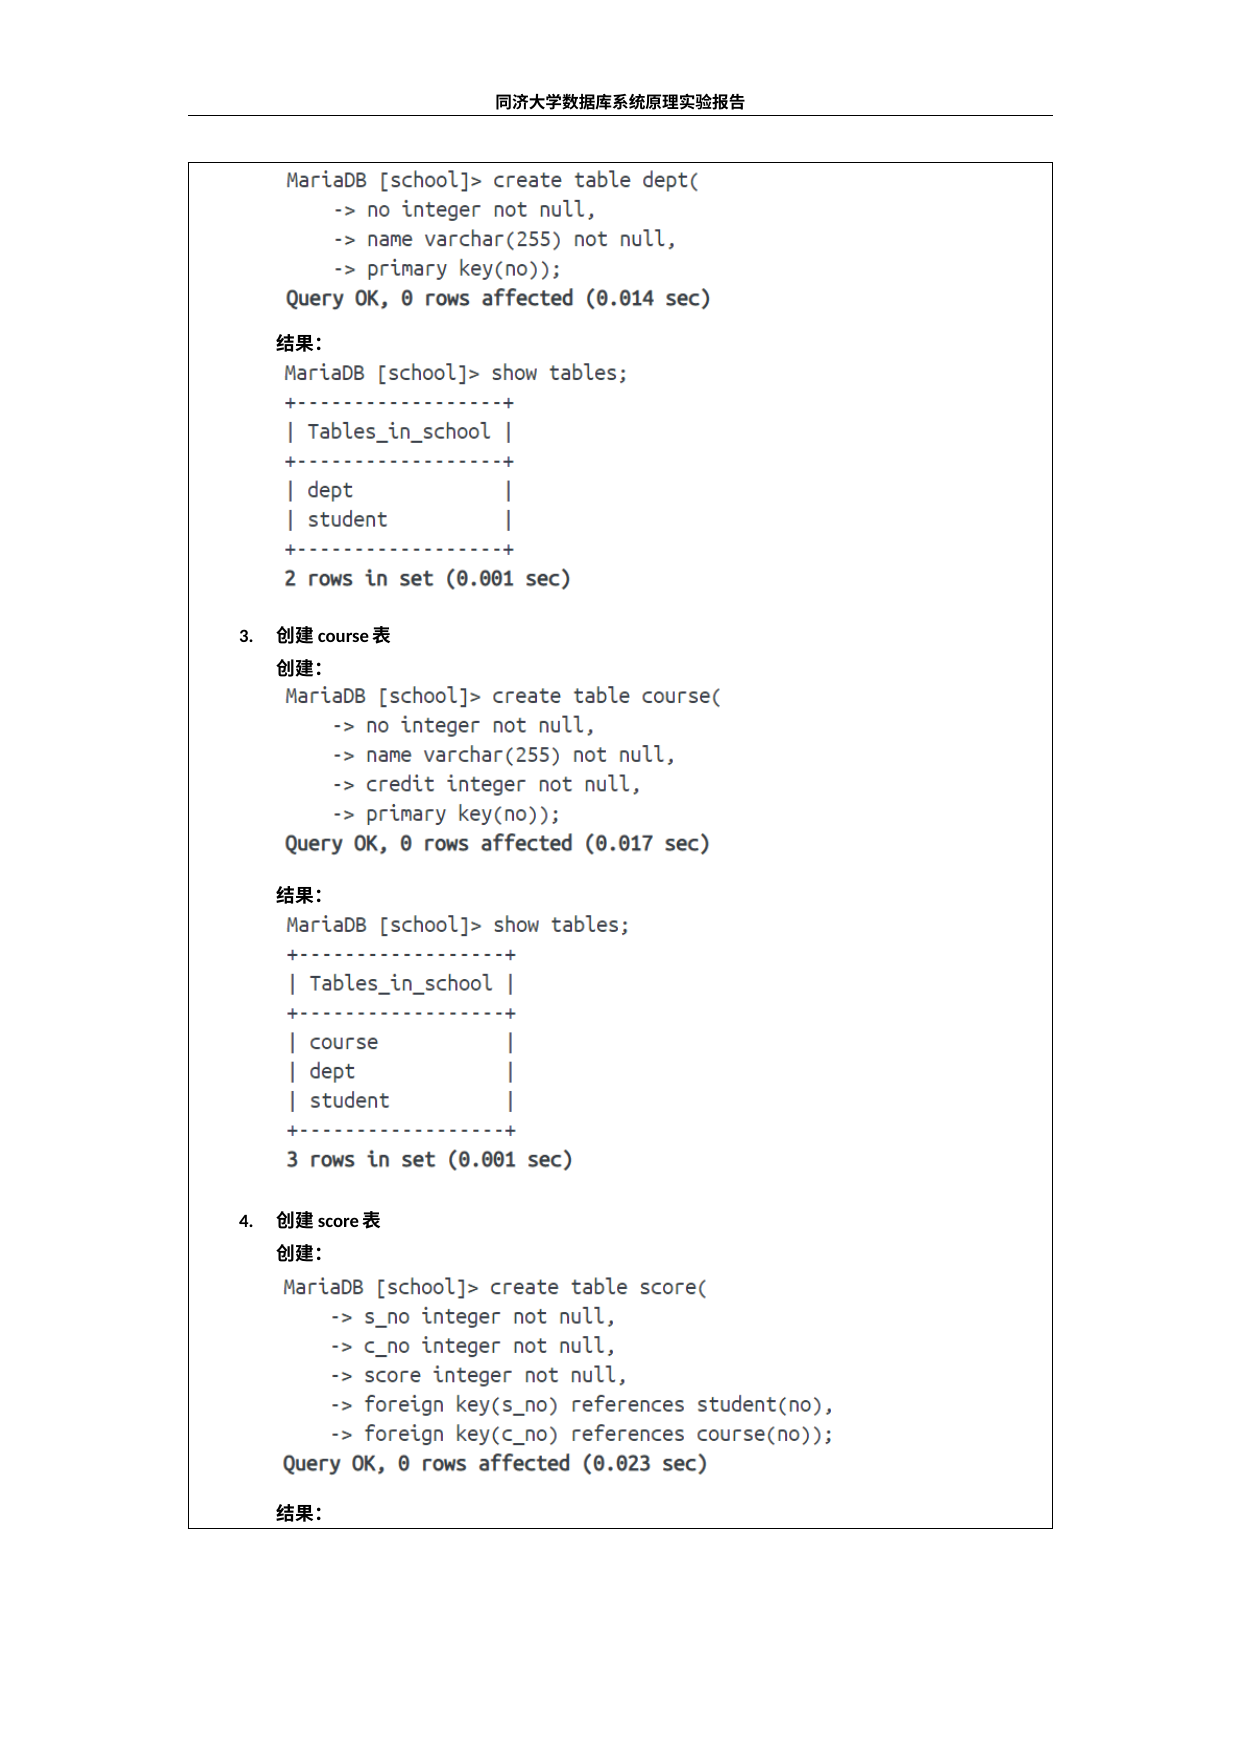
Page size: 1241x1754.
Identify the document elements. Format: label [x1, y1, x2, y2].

table_cell [189, 163, 1052, 1528]
picture [276, 683, 749, 865]
picture [276, 163, 755, 323]
picture [276, 358, 710, 600]
picture [276, 1268, 880, 1485]
picture [276, 910, 691, 1181]
